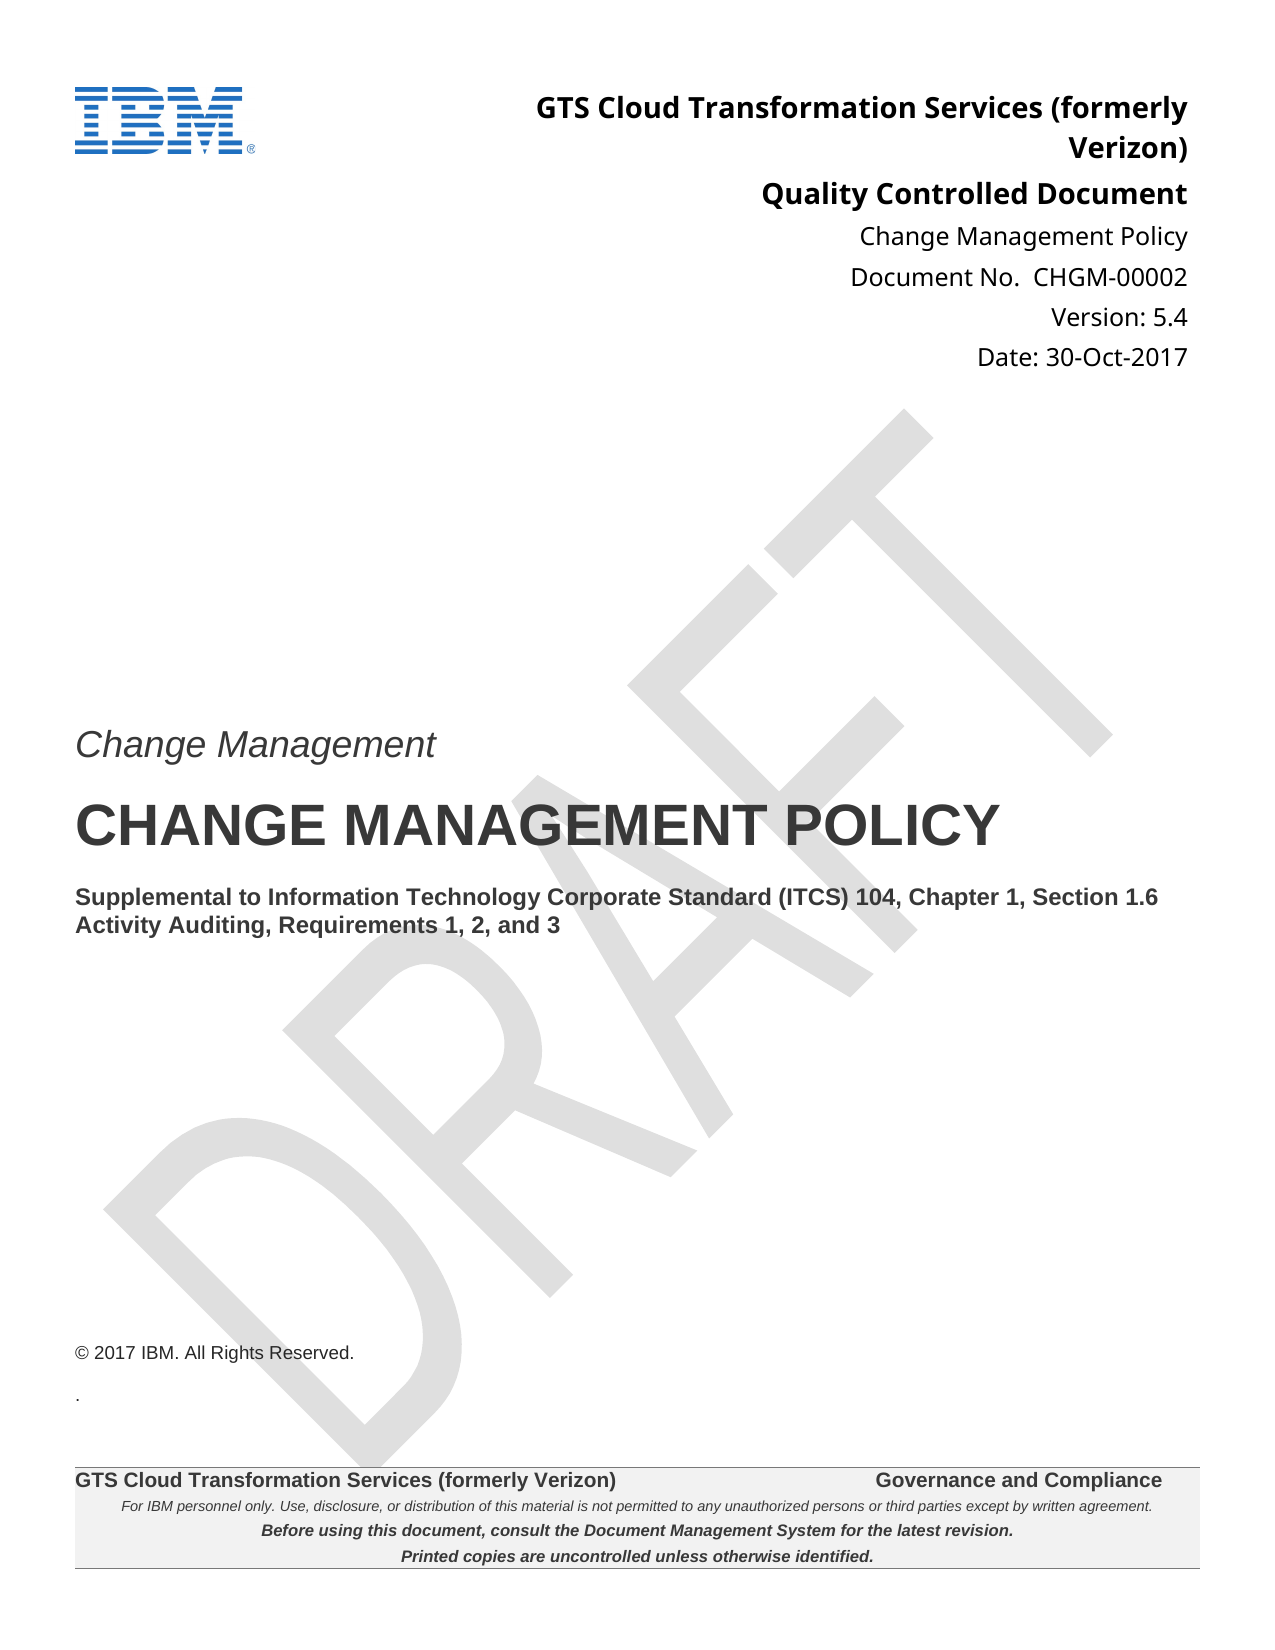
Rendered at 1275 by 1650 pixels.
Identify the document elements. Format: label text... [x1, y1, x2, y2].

text Change Management Policy [75, 791, 1200, 858]
text Supplemental to Information Technology Corporate Standard (ITCS) 104, Chapter 1, Section 1.6 Activity Auditing, Requirements 1, 2, and 3 [75, 883, 1200, 938]
text © 2017 IBM. All Rights Reserved. [75, 1336, 1200, 1366]
text . [75, 1378, 1200, 1407]
picture [75, 87, 256, 154]
text Change Management [75, 723, 1200, 766]
